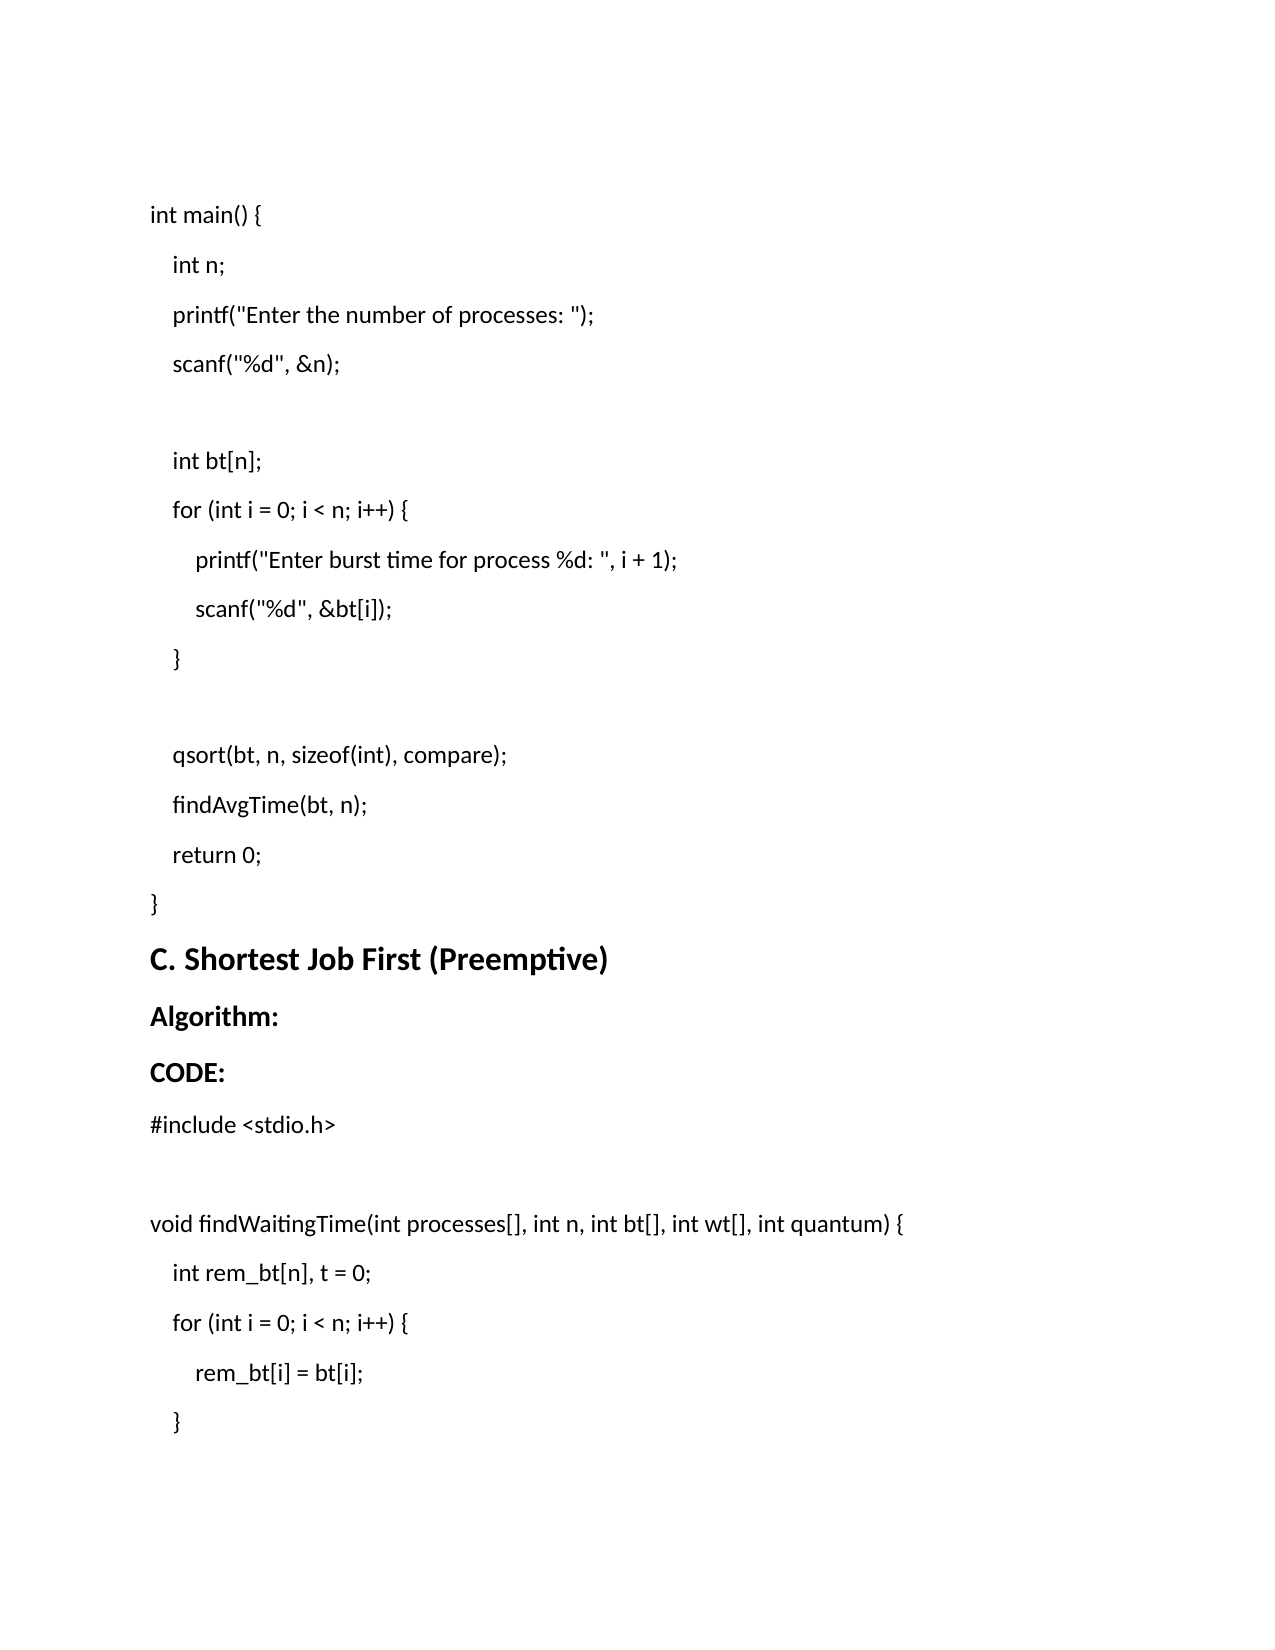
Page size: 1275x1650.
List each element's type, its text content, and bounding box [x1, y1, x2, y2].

text rem_bt[i] = bt[i]; [150, 1357, 1125, 1387]
text } [150, 1406, 1125, 1437]
text } [150, 888, 1125, 919]
text #include <stdio.h> [150, 1109, 1125, 1139]
text findAvgTime(bt, n); [150, 789, 1125, 820]
text void findWaitingTime(int processes[], int n, int bt[], int wt[], int quantum) { [150, 1208, 1125, 1238]
text int main() { [150, 199, 1125, 230]
text for (int i = 0; i < n; i++) { [150, 494, 1125, 525]
text } [150, 643, 1125, 674]
text scanf("%d", &n); [150, 348, 1125, 379]
text return 0; [150, 839, 1125, 869]
text printf("Enter the number of processes: "); [150, 299, 1125, 329]
text int n; [150, 249, 1125, 280]
text for (int i = 0; i < n; i++) { [150, 1307, 1125, 1338]
text C. Shortest Job First (Preemptive) [150, 938, 1125, 979]
text qsort(bt, n, sizeof(int), compare); [150, 739, 1125, 770]
text CODE: [150, 1054, 1125, 1089]
text int rem_bt[n], t = 0; [150, 1257, 1125, 1288]
text Algorithm: [150, 998, 1125, 1034]
text int bt[n]; [150, 445, 1125, 475]
text printf("Enter burst time for process %d: ", i + 1); [150, 544, 1125, 574]
text scanf("%d", &bt[i]); [150, 593, 1125, 624]
